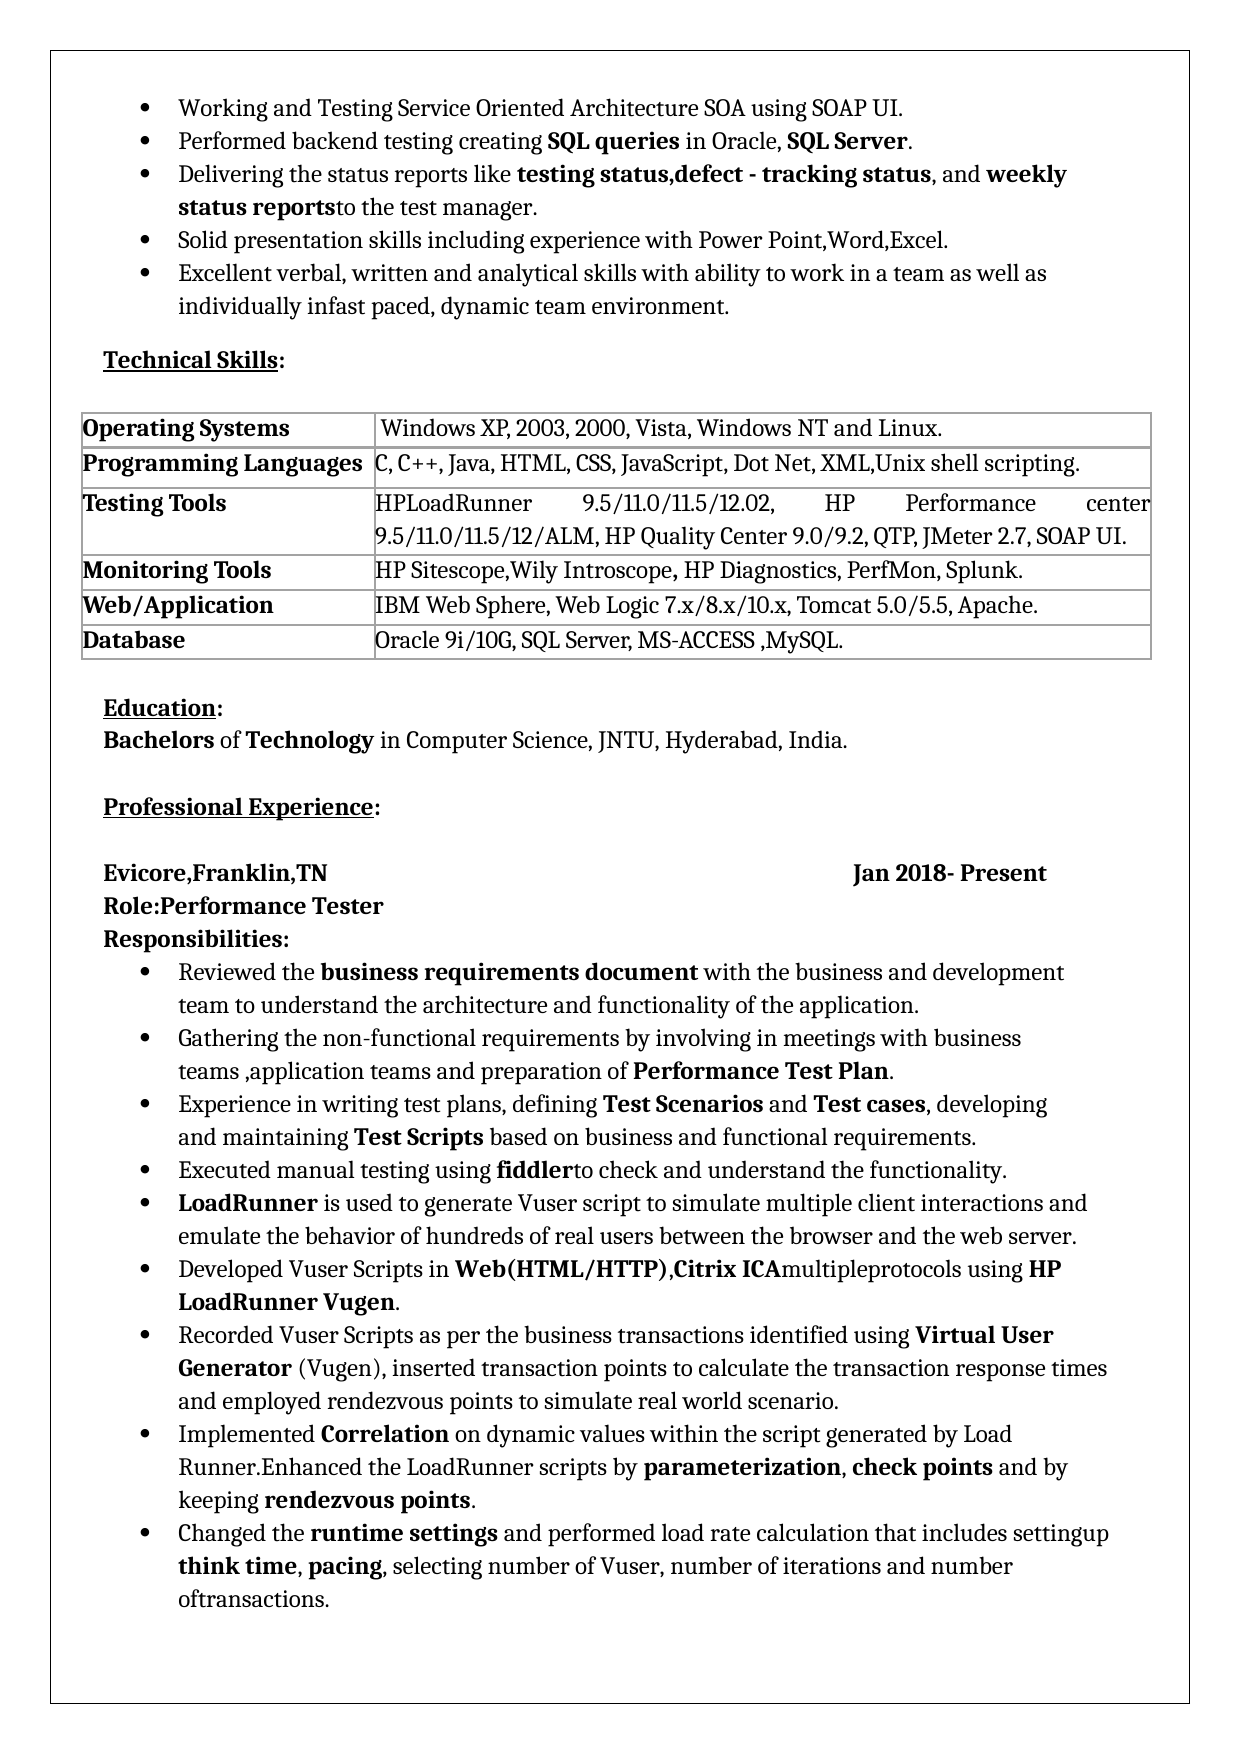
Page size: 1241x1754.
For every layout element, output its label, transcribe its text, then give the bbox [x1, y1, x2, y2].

list Experience in writing test plans, defining Test Scenarios and Test cases, developing [141, 1090, 1125, 1118]
table_header Operating Systems [83, 414, 374, 446]
list Delivering the status reports like testing status,defect - tracking status, and weekly status reportsto the test manager. [141, 160, 1125, 222]
text Evicore,Franklin,TN Jan 2018- Present [103, 858, 1125, 887]
list Recorded Vuser Scripts as per the business transactions identified using Virtual User Generator (Vugen), inserted transaction points to calculate the transaction response times and employed rendezvous points to simulate real world scenario. [141, 1321, 1125, 1416]
list Gathering the non-functional requirements by involving in meetings with business [141, 1024, 1125, 1052]
text Education: [103, 693, 1125, 722]
text Technical Skills: [103, 346, 1125, 374]
list Developed Vuser Scripts in Web(HTML/HTTP),Citrix ICAmultipleprotocols using HP LoadRunner Vugen. [141, 1255, 1125, 1317]
table_cell Monitoring Tools [83, 556, 374, 589]
table_cell Programming Languages [83, 449, 374, 487]
list Working and Testing Service Oriented Architecture SOA using SOAP UI. [141, 94, 1125, 122]
list and maintaining Test Scripts based on business and functional requirements. [178, 1123, 1125, 1151]
list Executed manual testing using fiddlerto check and understand the functionality. [141, 1156, 1125, 1184]
text Bachelors of Technology in Computer Science, JNTU, Hyderabad, India. [103, 726, 1125, 755]
list LoadRunner is used to generate Vuser script to simulate multiple client interactions and emulate the behavior of hundreds of real users between the browser and the web server. [141, 1189, 1125, 1251]
list Performed backend testing creating SQL queries in Oracle, SQL Server. [141, 127, 1125, 156]
table_cell C, C++, Java, HTML, CSS, JavaScript, Dot Net, XML,Unix shell scripting. [376, 449, 1150, 487]
text Role:Performance Tester [103, 892, 1125, 920]
table_cell HPLoadRunner 9.5/11.0/11.5/12.02, HP Performance center 9.5/11.0/11.5/12/ALM, HP Quality Center 9.0/9.2, QTP, JMeter 2.7, SOAP UI. [376, 489, 1150, 554]
list team to understand the architecture and functionality of the application. [178, 991, 1125, 1019]
table_cell HP Sitescope,Wily Introscope, HP Diagnostics, PerfMon, Splunk. [376, 556, 1150, 589]
list Solid presentation skills including experience with Power Point,Word,Excel. [141, 226, 1125, 254]
list Excellent verbal, written and analytical skills with ability to work in a team as well as individually infast paced, dynamic team environment. [141, 259, 1125, 321]
list Reviewed the business requirements document with the business and development [141, 958, 1125, 986]
list teams ,application teams and preparation of Performance Test Plan. [178, 1057, 1125, 1085]
list Implemented Correlation on dynamic values within the script generated by Load Runner.Enhanced the LoadRunner scripts by parameterization, check points and by keeping rendezvous points. [141, 1420, 1125, 1515]
table_header Windows XP, 2003, 2000, Vista, Windows NT and Linux. [376, 414, 1150, 446]
table_cell Database [83, 626, 374, 658]
table_cell Web/Application [83, 591, 374, 624]
text Responsibilities: [103, 924, 1125, 953]
table_cell IBM Web Sphere, Web Logic 7.x/8.x/10.x, Tomcat 5.0/5.5, Apache. [376, 591, 1150, 624]
list Changed the runtime settings and performed load rate calculation that includes settingup think time, pacing, selecting number of Vuser, number of iterations and number oftransactions. [141, 1519, 1125, 1614]
table_cell Testing Tools [83, 489, 374, 554]
subtitle Professional Experience: [103, 792, 1125, 821]
table_cell Oracle 9i/10G, SQL Server, MS-ACCESS ,MySQL. [376, 626, 1150, 658]
